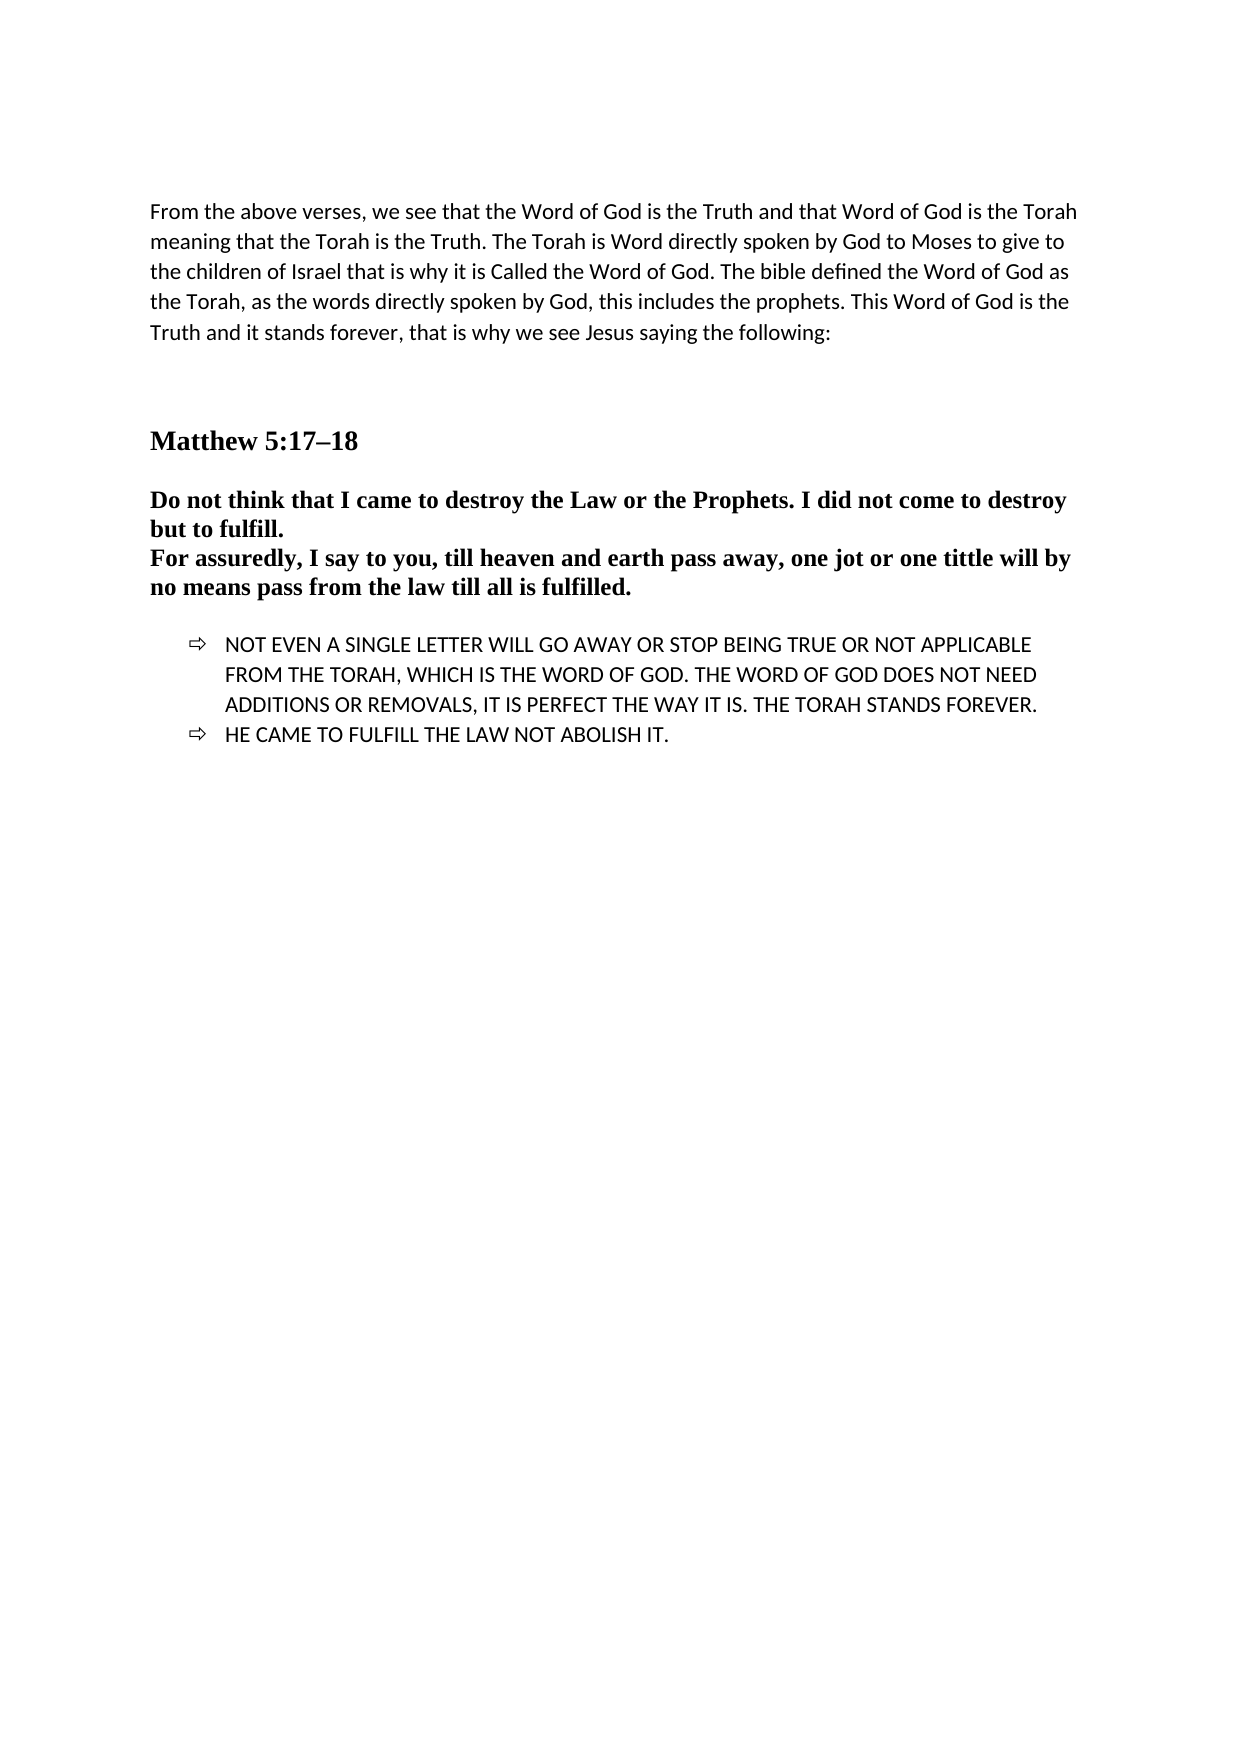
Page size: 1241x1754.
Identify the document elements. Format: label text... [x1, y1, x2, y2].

list HE CAME TO FULFILL THE LAW NOT ABOLISH IT. [187, 720, 1090, 748]
text From the above verses, we see that the Word of God is the Truth and that Word of God is the Torah meaning that the Torah is the Truth. The Torah is Word directly spoken by God to Moses to give to the children of Israel that is why it is Called the Word of God. The bible defined the Word of God as the Torah, as the words directly spoken by God, this includes the prophets. This Word of God is the Truth and it stands forever, that is why we see Jesus saying the following: [150, 197, 1090, 346]
text Do not think that I came to destroy the Law or the Prophets. I did not come to destroy but to fulfill. For assuredly, I say to you, till heaven and earth pass away, one jot or one tittle will by no means pass from the law till all is fulfilled. [150, 486, 1090, 601]
text Matthew 5:17–18 [150, 424, 1090, 456]
list NOT EVEN A SINGLE LETTER WILL GO AWAY OR STOP BEING TRUE OR NOT APPLICABLE FROM THE TORAH, WHICH IS THE WORD OF GOD. THE WORD OF GOD DOES NOT NEED ADDITIONS OR REMOVALS, IT IS PERFECT THE WAY IT IS. THE TORAH STANDS FOREVER. [187, 630, 1090, 718]
